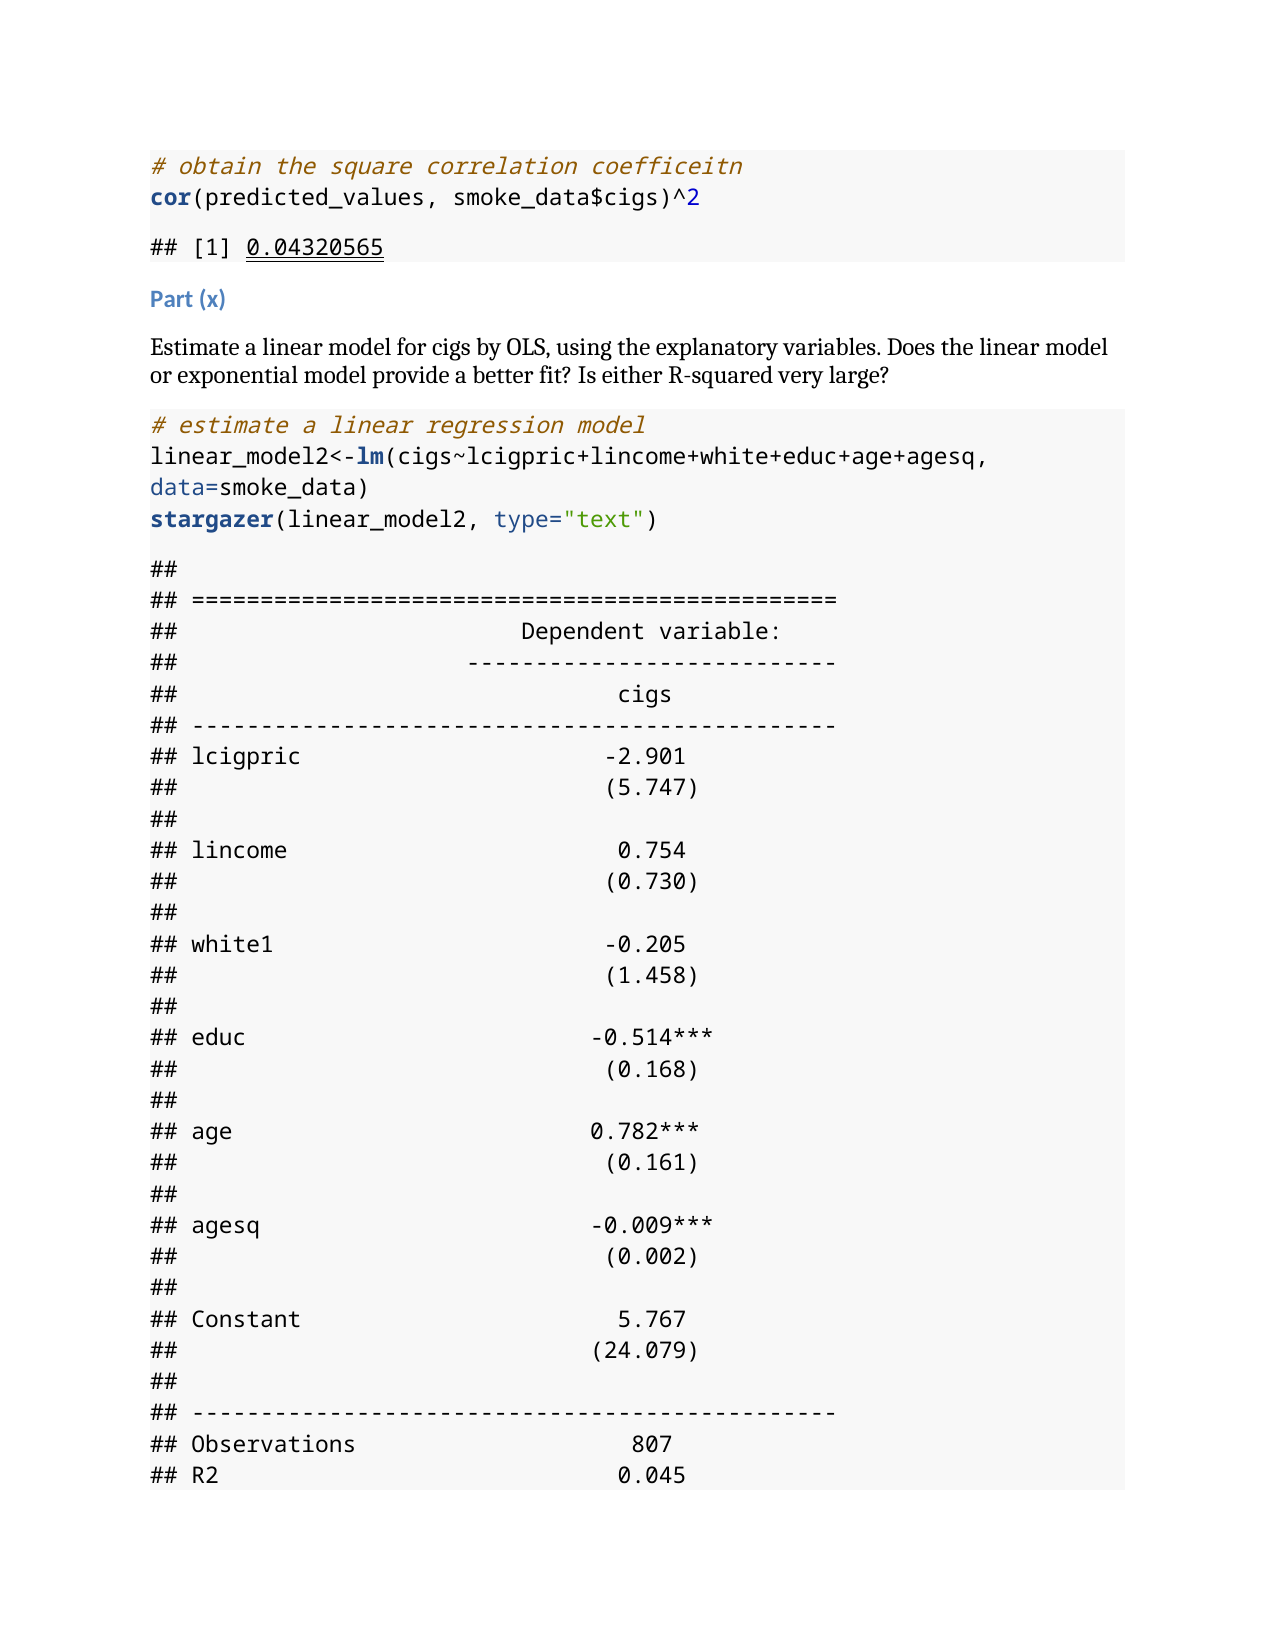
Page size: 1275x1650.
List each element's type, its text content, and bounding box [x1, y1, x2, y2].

subtitle Part (x) [150, 283, 1125, 314]
text # obtain the square correlation coefficeitn cor(predicted_values, smoke_data$cigs)^2 [700, 150, 1125, 212]
text ## [1] 0.04320565 [150, 231, 1125, 262]
text Estimate a linear model for cigs by OLS, using the explanatory variables. Does the linear model or exponential model provide a better fit? Is either R-squared very large? [150, 333, 1125, 390]
text # estimate a linear regression model linear_model2<-lm(cigs~lcigpric+lincome+white+educ+age+agesq, data=smoke_data) stargazer(linear_model2, type="text") [370, 409, 1125, 534]
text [150, 553, 1125, 1490]
